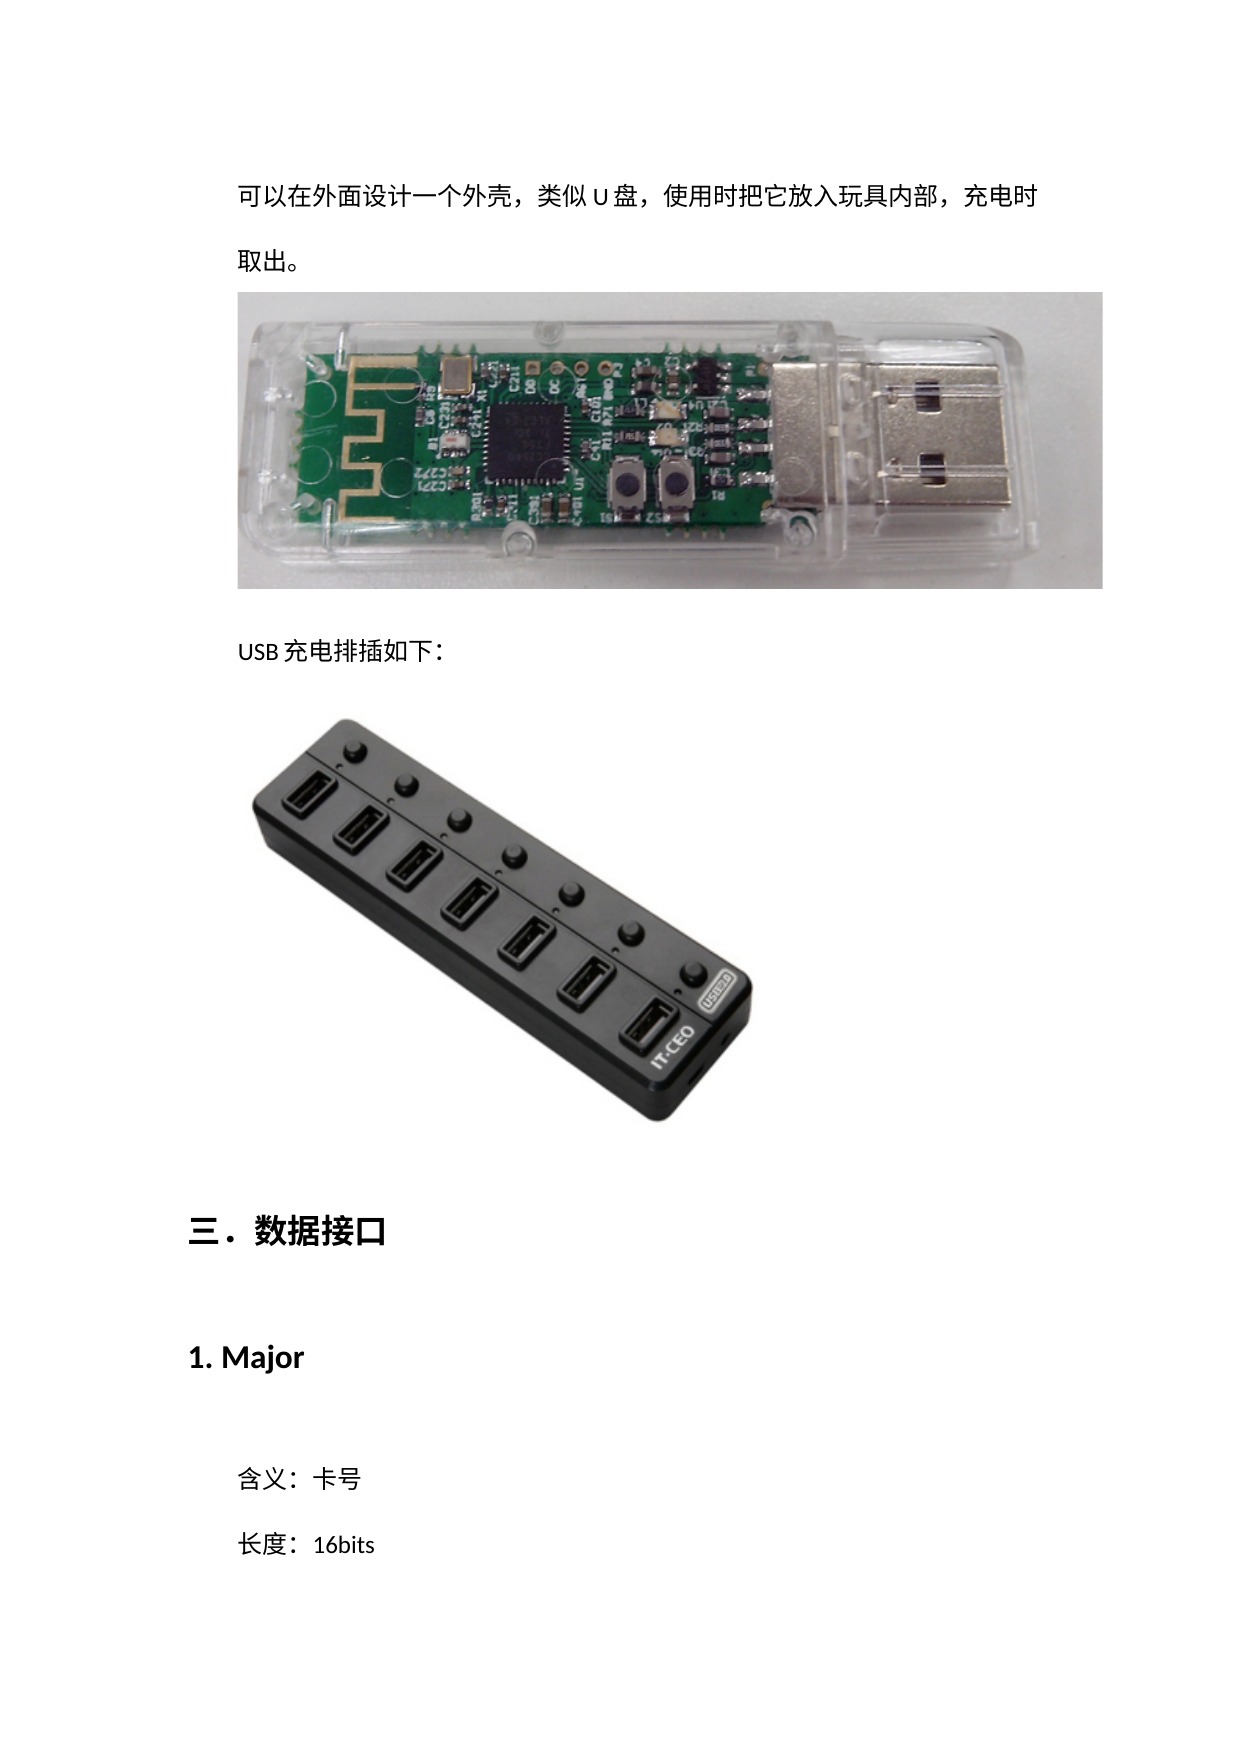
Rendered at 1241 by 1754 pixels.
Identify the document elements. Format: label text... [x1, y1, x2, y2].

picture [237, 292, 1103, 589]
text 含义：卡号 [187, 1446, 1053, 1511]
list USB充电排插如下： [238, 617, 1053, 682]
text 长度：16bits [187, 1511, 1053, 1576]
subtitle 三．数据接口 [187, 1197, 1053, 1262]
list 可以在外面设计一个外壳，类似U盘，使用时把它放入玩具内部，充电时取出。 [238, 162, 1053, 292]
subtitle 1. Major [187, 1324, 1053, 1389]
picture [237, 682, 783, 1157]
